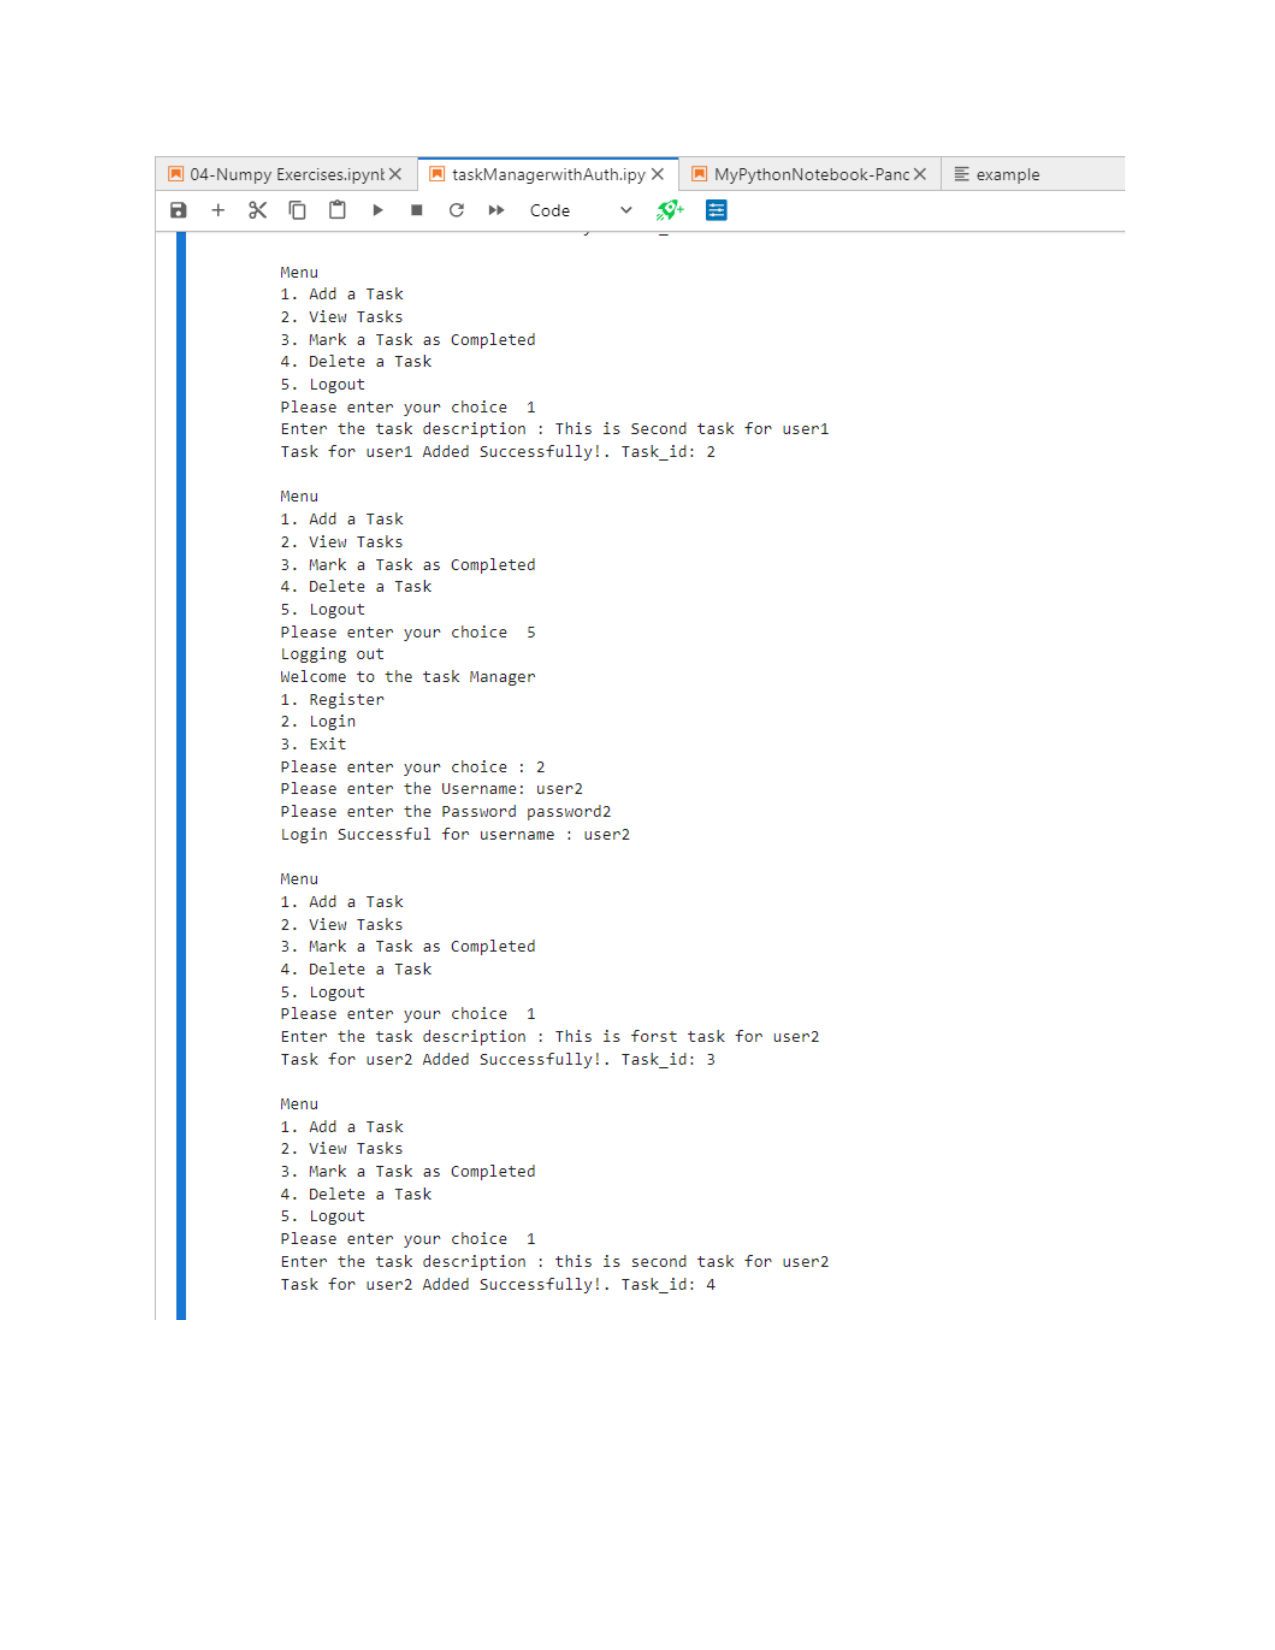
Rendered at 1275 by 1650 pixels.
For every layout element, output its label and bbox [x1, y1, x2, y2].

picture [150, 150, 1125, 1320]
